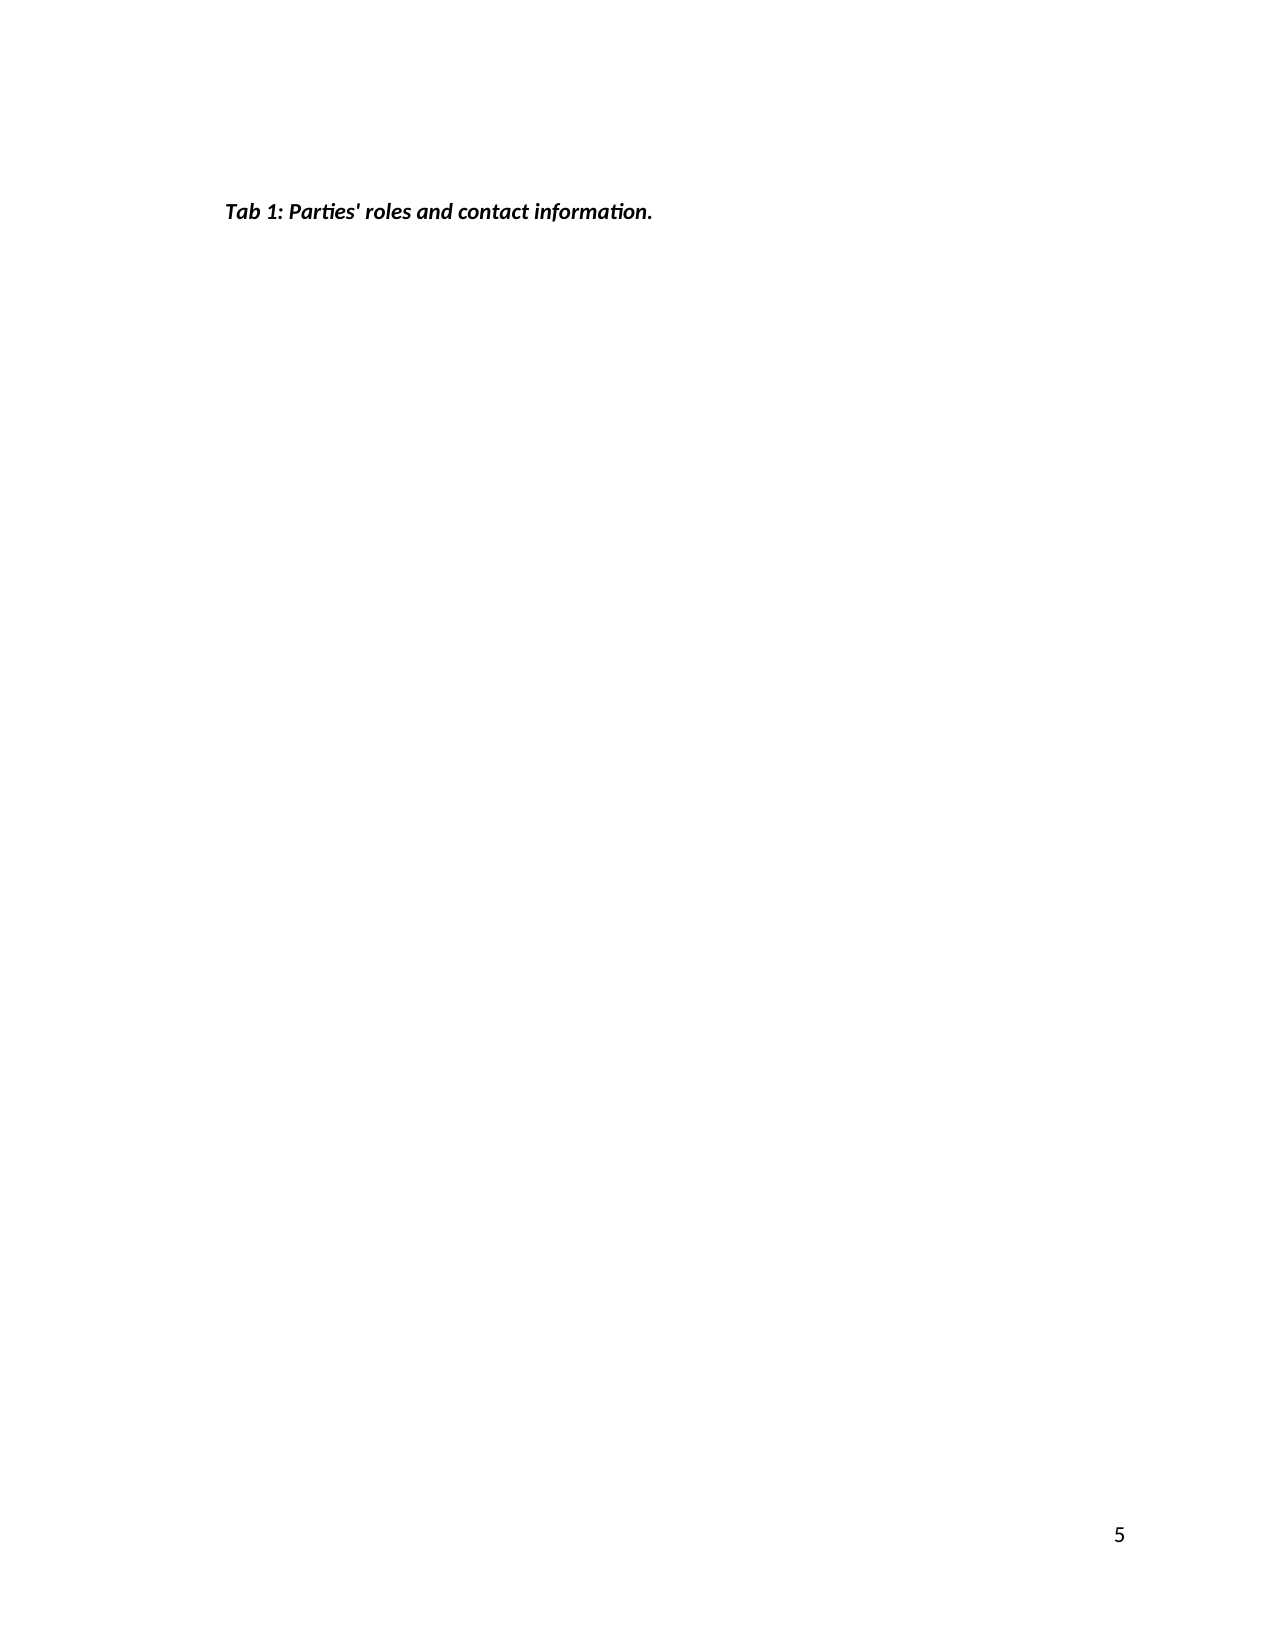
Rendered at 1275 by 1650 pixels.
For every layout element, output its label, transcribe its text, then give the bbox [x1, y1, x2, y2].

text Tab 1: Parties' roles and contact information. [150, 197, 1125, 225]
